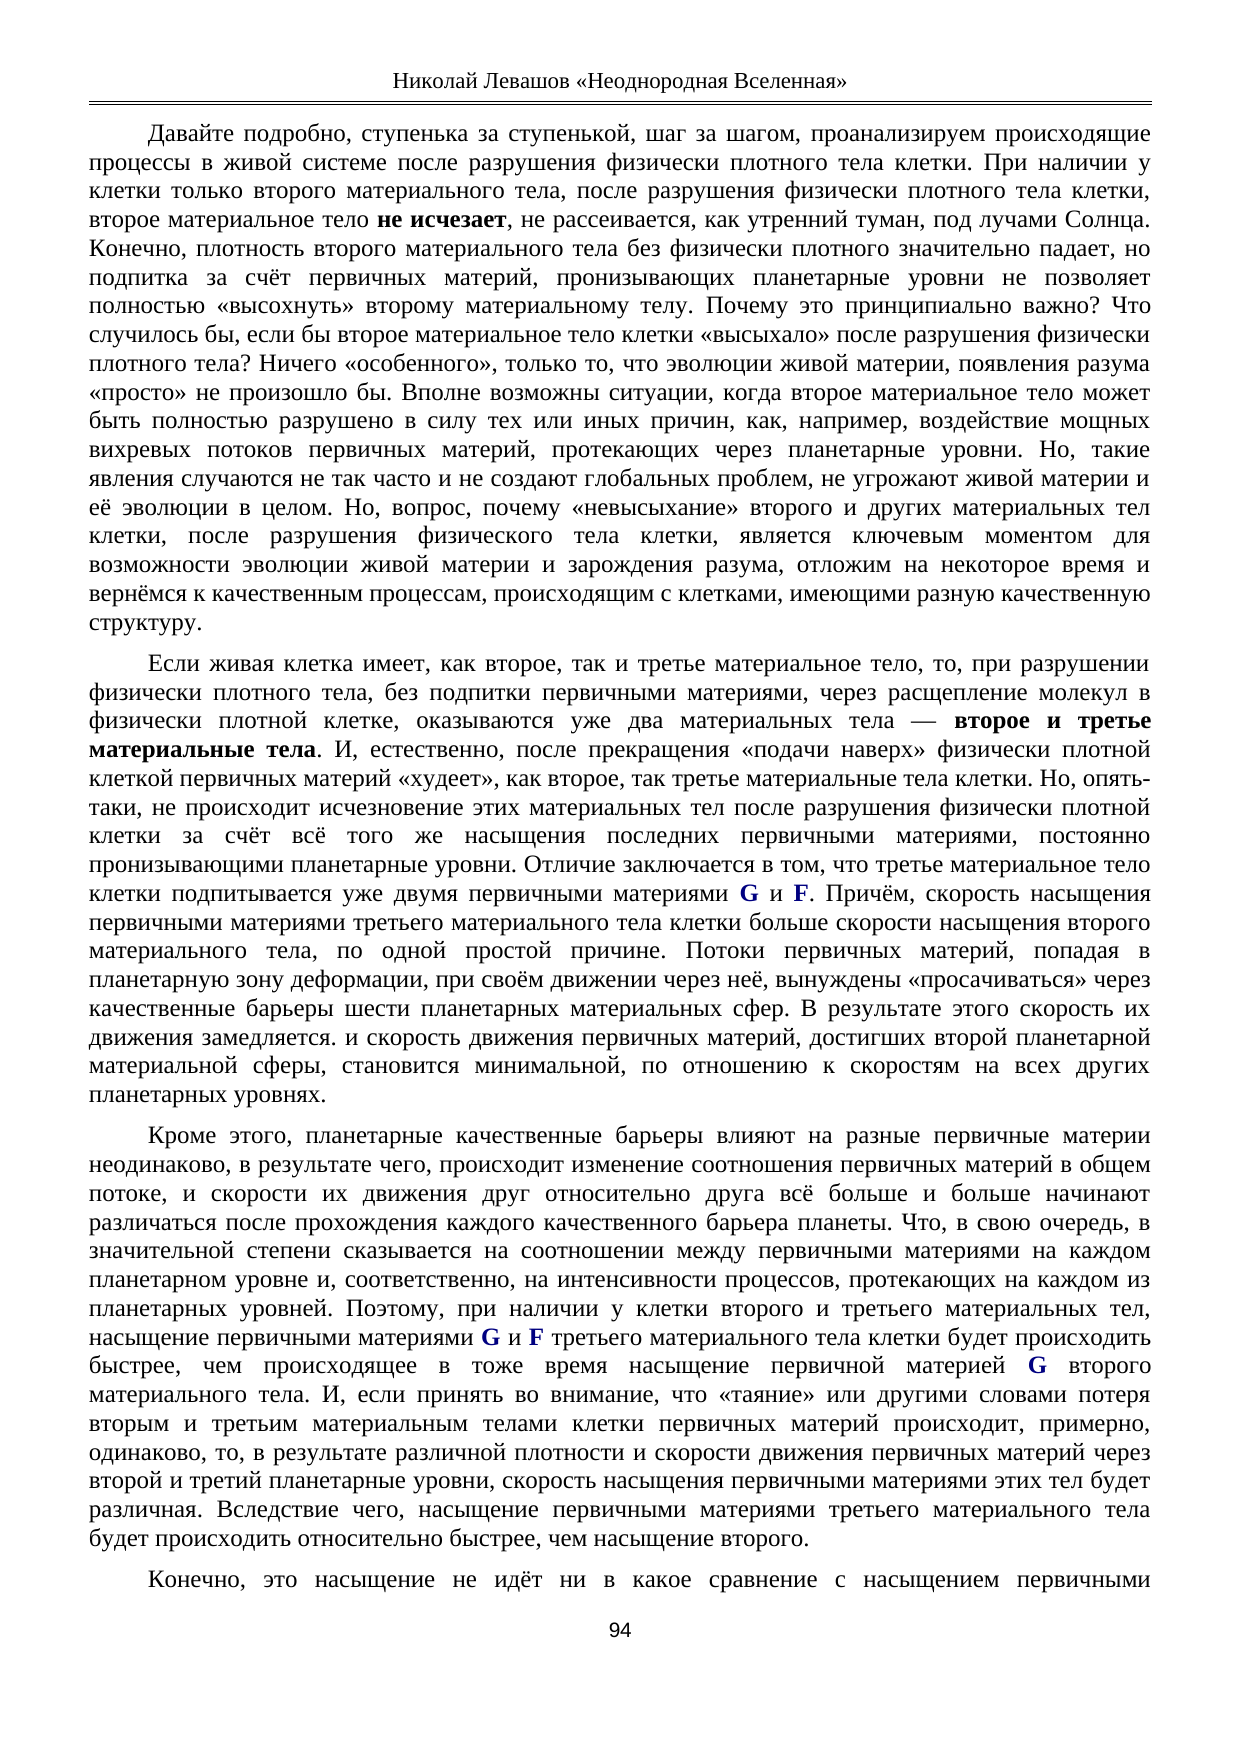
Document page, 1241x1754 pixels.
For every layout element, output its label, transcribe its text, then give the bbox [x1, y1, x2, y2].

text Давайте подробно, ступенька за ступенькой, шаг за шагом, проанализируем происходящие процессы в живой системе после разрушения физически плотного тела клетки. При наличии у клетки только второго материального тела, после разрушения физически плотного тела клетки, второе материальное тело не исчезает, не рассеивается, как утренний туман, под лучами Солнца. Конечно, плотность второго материального тела без физически плотного значительно падает, но подпитка за счёт первичных материй, пронизывающих планетарные уровни не позволяет полностью «высохнуть» второму материальному телу. Почему это принципиально важно? Что случилось бы, если бы второе материальное тело клетки «высыхало» после разрушения физически плотного тела? Ничего «особенного», только то, что эволюции живой материи, появления разума «просто» не произошло бы. Вполне возможны ситуации, когда второе материальное тело может быть полностью разрушено в силу тех или иных причин, как, например, воздействие мощных вихревых потоков первичных материй, протекающих через планетарные уровни. Но, такие явления случаются не так часто и не создают глобальных проблем, не угрожают живой материи и её эволюции в целом. Но, вопрос, почему «невысыхание» второго и других материальных тел клетки, после разрушения физического тела клетки, является ключевым моментом для возможности эволюции живой материи и зарождения разума, отложим на некоторое время и вернёмся к качественным процессам, происходящим с клетками, имеющими разную качественную структуру. [89, 118, 1152, 636]
text Если живая клетка имеет, как второе, так и третье материальное тело, то, при разрушении физически плотного тела, без подпитки первичными материями, через расщепление молекул в физически плотной клетке, оказываются уже два материальных тела — второе и третье материальные тела. И, естественно, после прекращения «подачи наверх» физически плотной клеткой первичных материй «худеет», как второе, так третье материальные тела клетки. Но, опять-таки, не происходит исчезновение этих материальных тел после разрушения физически плотной клетки за счёт всё того же насыщения последних первичными материями, постоянно пронизывающими планетарные уровни. Отличие заключается в том, что третье материальное тело клетки подпитывается уже двумя первичными материями G и F. Причём, скорость насыщения первичными материями третьего материального тела клетки больше скорости насыщения второго материального тела, по одной простой причине. Потоки первичных материй, попадая в планетарную зону деформации, при своём движении через неё, вынуждены «просачиваться» через качественные барьеры шести планетарных материальных сфер. В результате этого скорость их движения замедляется. и скорость движения первичных материй, достигших второй планетарной материальной сферы, становится минимальной, по отношению к скоростям на всех других планетарных уровнях. [89, 648, 1152, 1108]
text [89, 1564, 1152, 1593]
text Кроме этого, планетарные качественные барьеры влияют на разные первичные материи неодинаково, в результате чего, происходит изменение соотношения первичных материй в общем потоке, и скорости их движения друг относительно друга всё больше и больше начинают различаться после прохождения каждого качественного барьера планеты. Что, в свою очередь, в значительной степени сказывается на соотношении между первичными материями на каждом планетарном уровне и, соответственно, на интенсивности процессов, протекающих на каждом из планетарных уровней. Поэтому, при наличии у клетки второго и третьего материальных тел, насыщение первичными материями G и F третьего материального тела клетки будет происходить быстрее, чем происходящее в тоже время насыщение первичной материей G второго материального тела. И, если принять во внимание, что «таяние» или другими словами потеря вторым и третьим материальным телами клетки первичных материй происходит, примерно, одинаково, то, в результате различной плотности и скорости движения первичных материй через второй и третий планетарные уровни, скорость насыщения первичными материями этих тел будет различная. Вследствие чего, насыщение первичными материями третьего материального тела будет происходить относительно быстрее, чем насыщение второго. [89, 1121, 1152, 1552]
